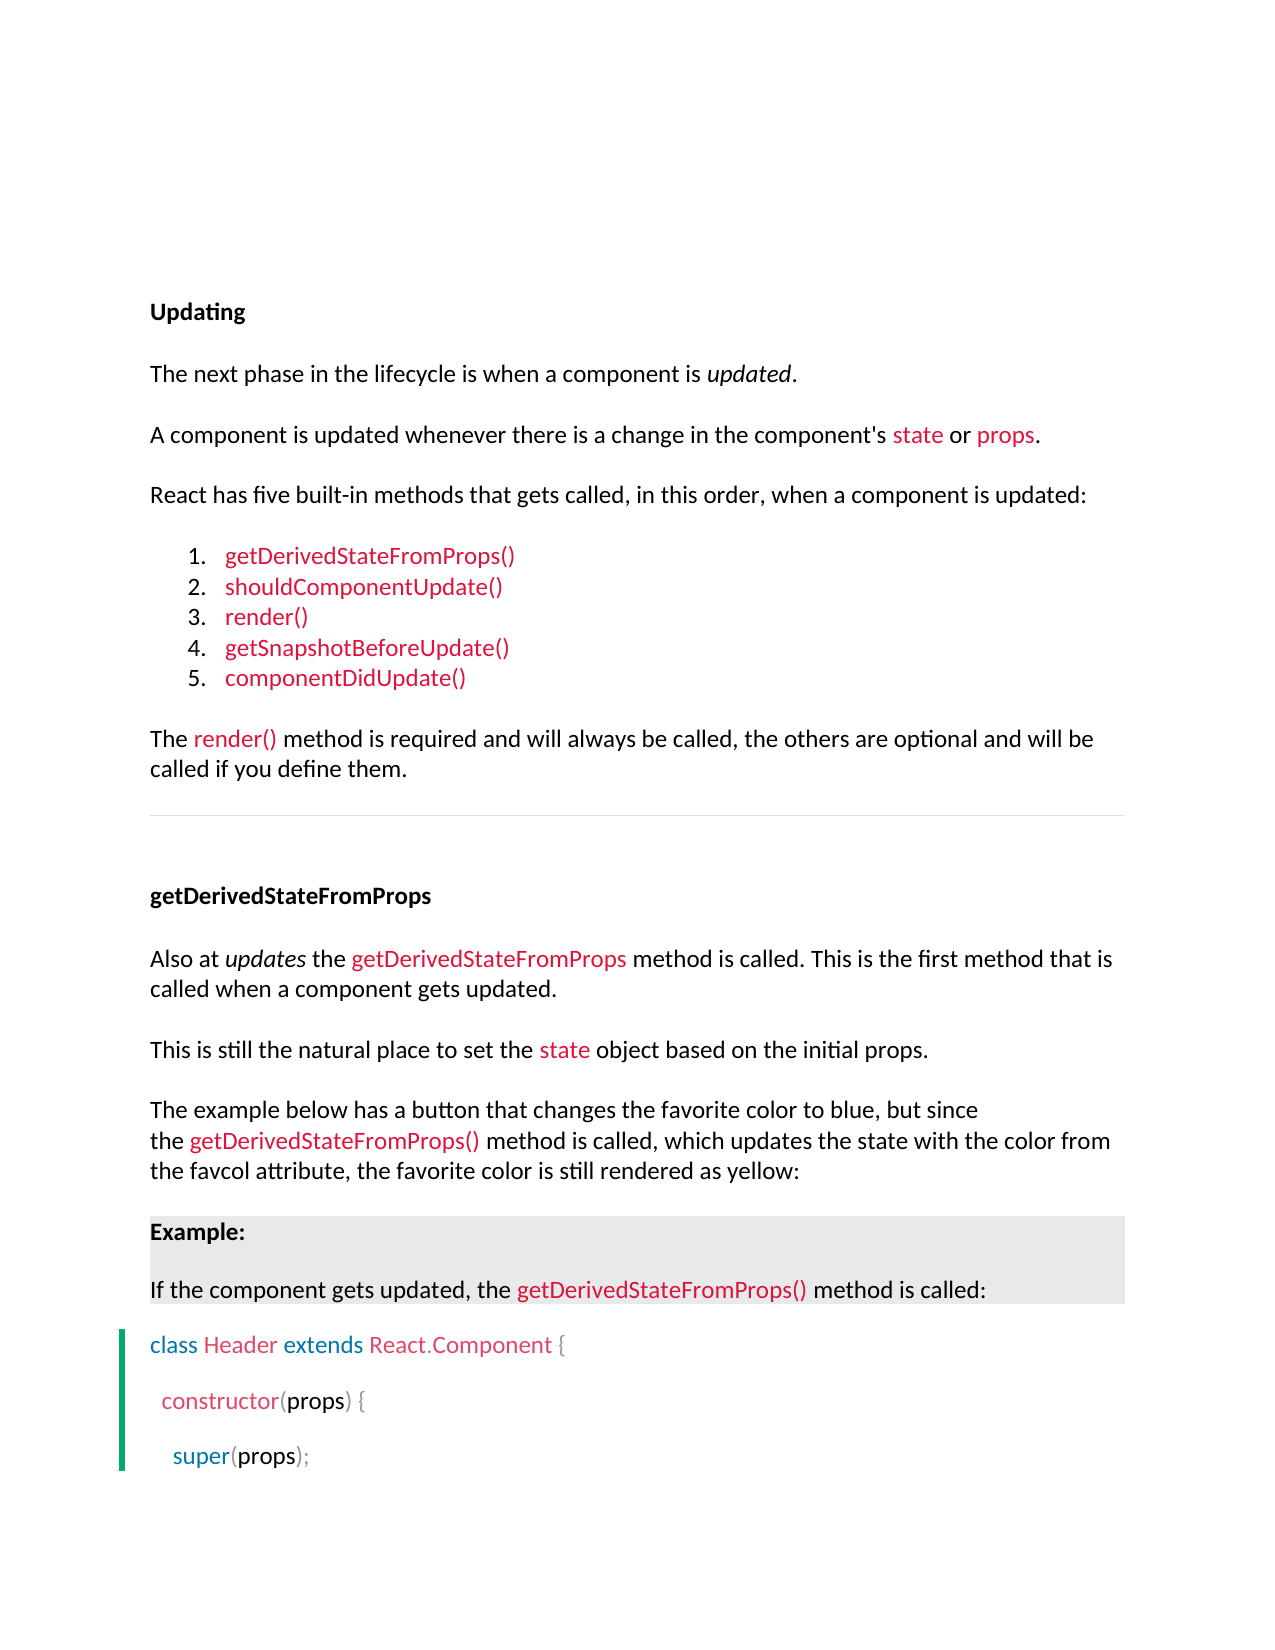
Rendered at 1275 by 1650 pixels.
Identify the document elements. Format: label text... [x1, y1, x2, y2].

subtitle Updating [150, 296, 1125, 326]
list render() [187, 601, 1125, 632]
list getDerivedStateFromProps() [187, 540, 1125, 571]
text The example below has a button that changes the favorite color to blue, but since the getDerivedStateFromProps() method is called, which updates the state with the color from the favcol attribute, the favorite color is still rendered as yellow: [150, 1094, 1125, 1186]
list shouldComponentUpdate() [187, 571, 1125, 601]
text The render() method is required and will always be called, the others are optional and will be called if you define them. [150, 723, 1125, 784]
text class Header extends React.Component { [125, 1329, 1125, 1360]
subtitle getDerivedStateFromProps [150, 880, 1125, 910]
text super(props); [125, 1440, 1125, 1471]
text A component is updated whenever there is a change in the component's state or props. [150, 419, 1125, 449]
text constructor(props) { [125, 1385, 1125, 1415]
text If the component gets updated, the getDerivedStateFromProps() method is called: [150, 1274, 1125, 1304]
subtitle Example: [150, 1216, 1125, 1246]
list getSnapshotBeforeUpdate() [187, 632, 1125, 662]
text The next phase in the lifecycle is when a component is updated. [150, 358, 1125, 389]
text React has five built-in methods that gets called, in this order, when a component is updated: [150, 479, 1125, 510]
list componentDidUpdate() [187, 662, 1125, 693]
text This is still the natural place to set the state object based on the initial props. [150, 1034, 1125, 1064]
text Also at updates the getDerivedStateFromProps method is called. This is the first method that is called when a component gets updated. [150, 943, 1125, 1004]
